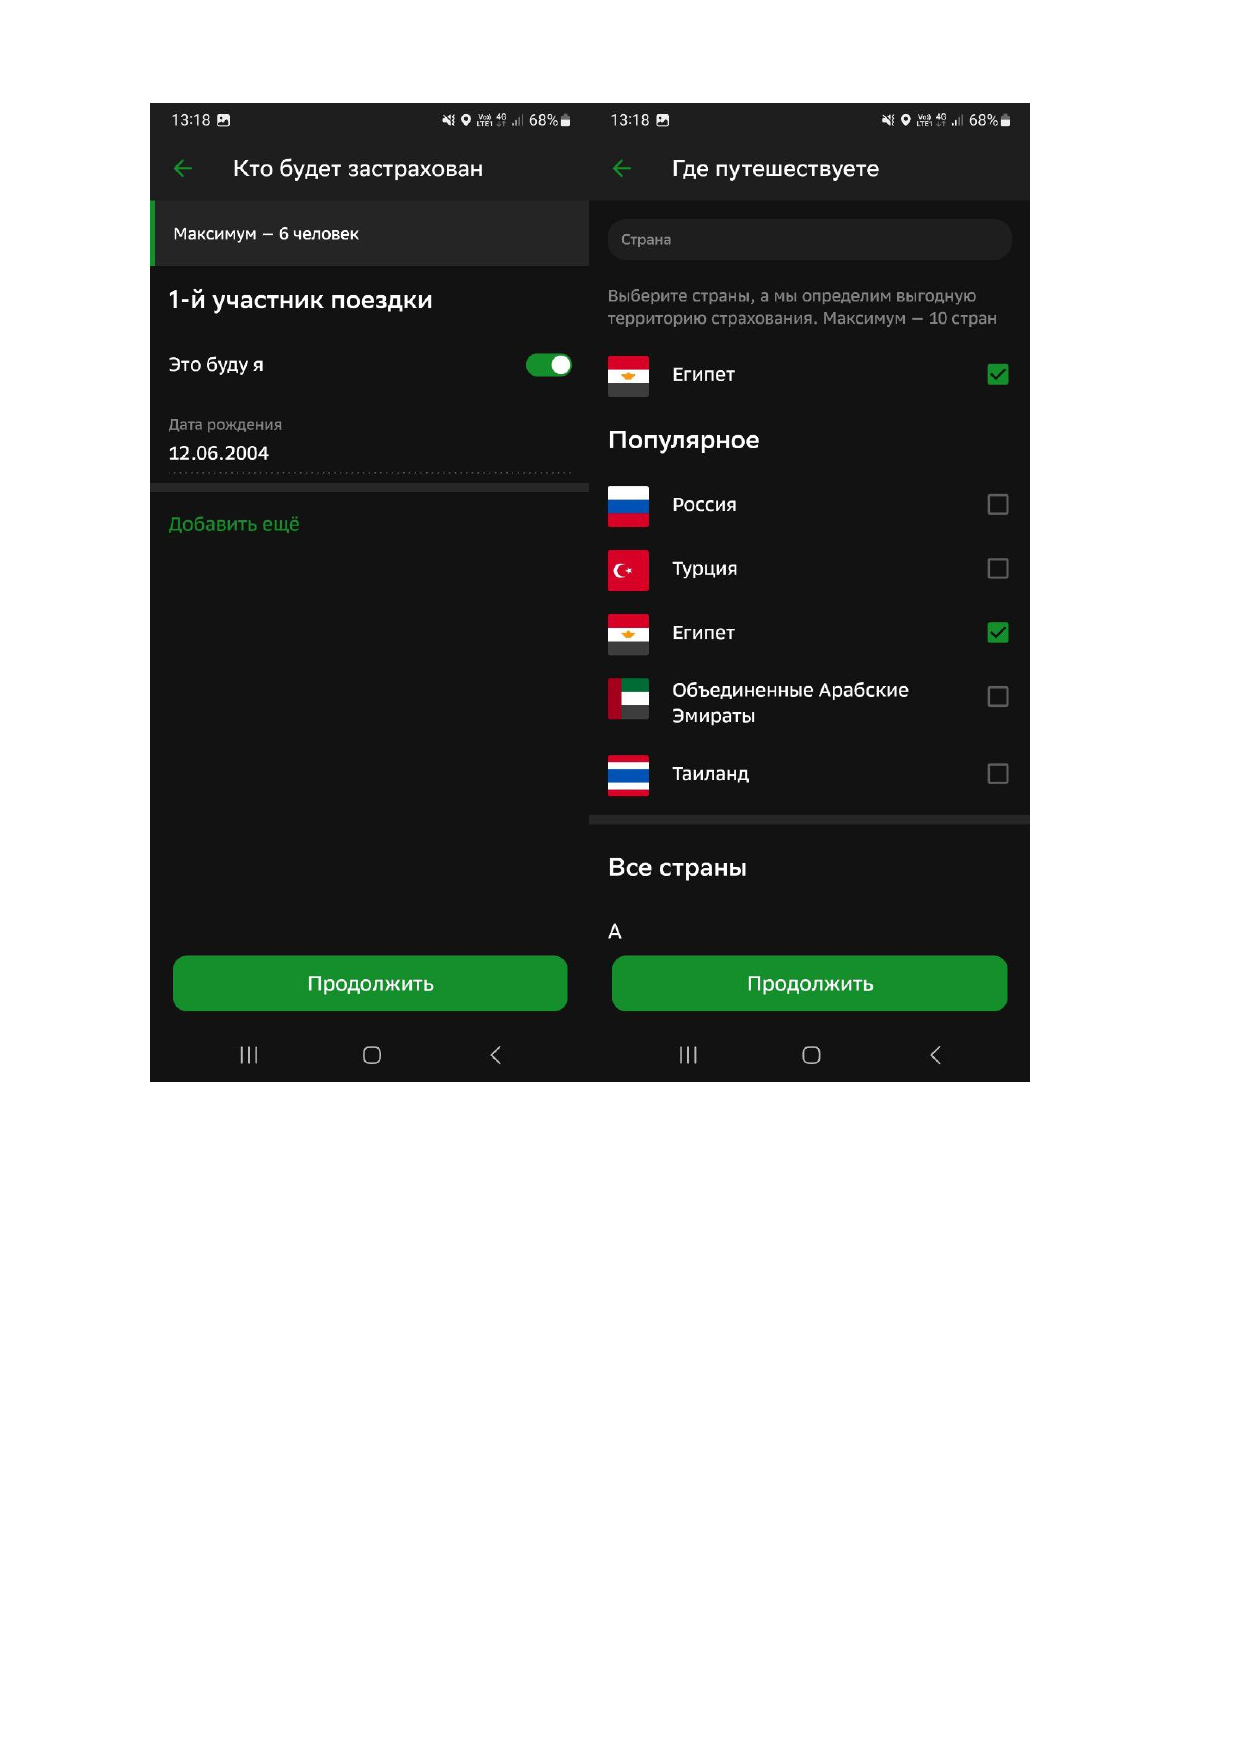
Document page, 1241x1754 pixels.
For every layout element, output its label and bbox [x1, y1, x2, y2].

picture [150, 103, 1030, 1082]
